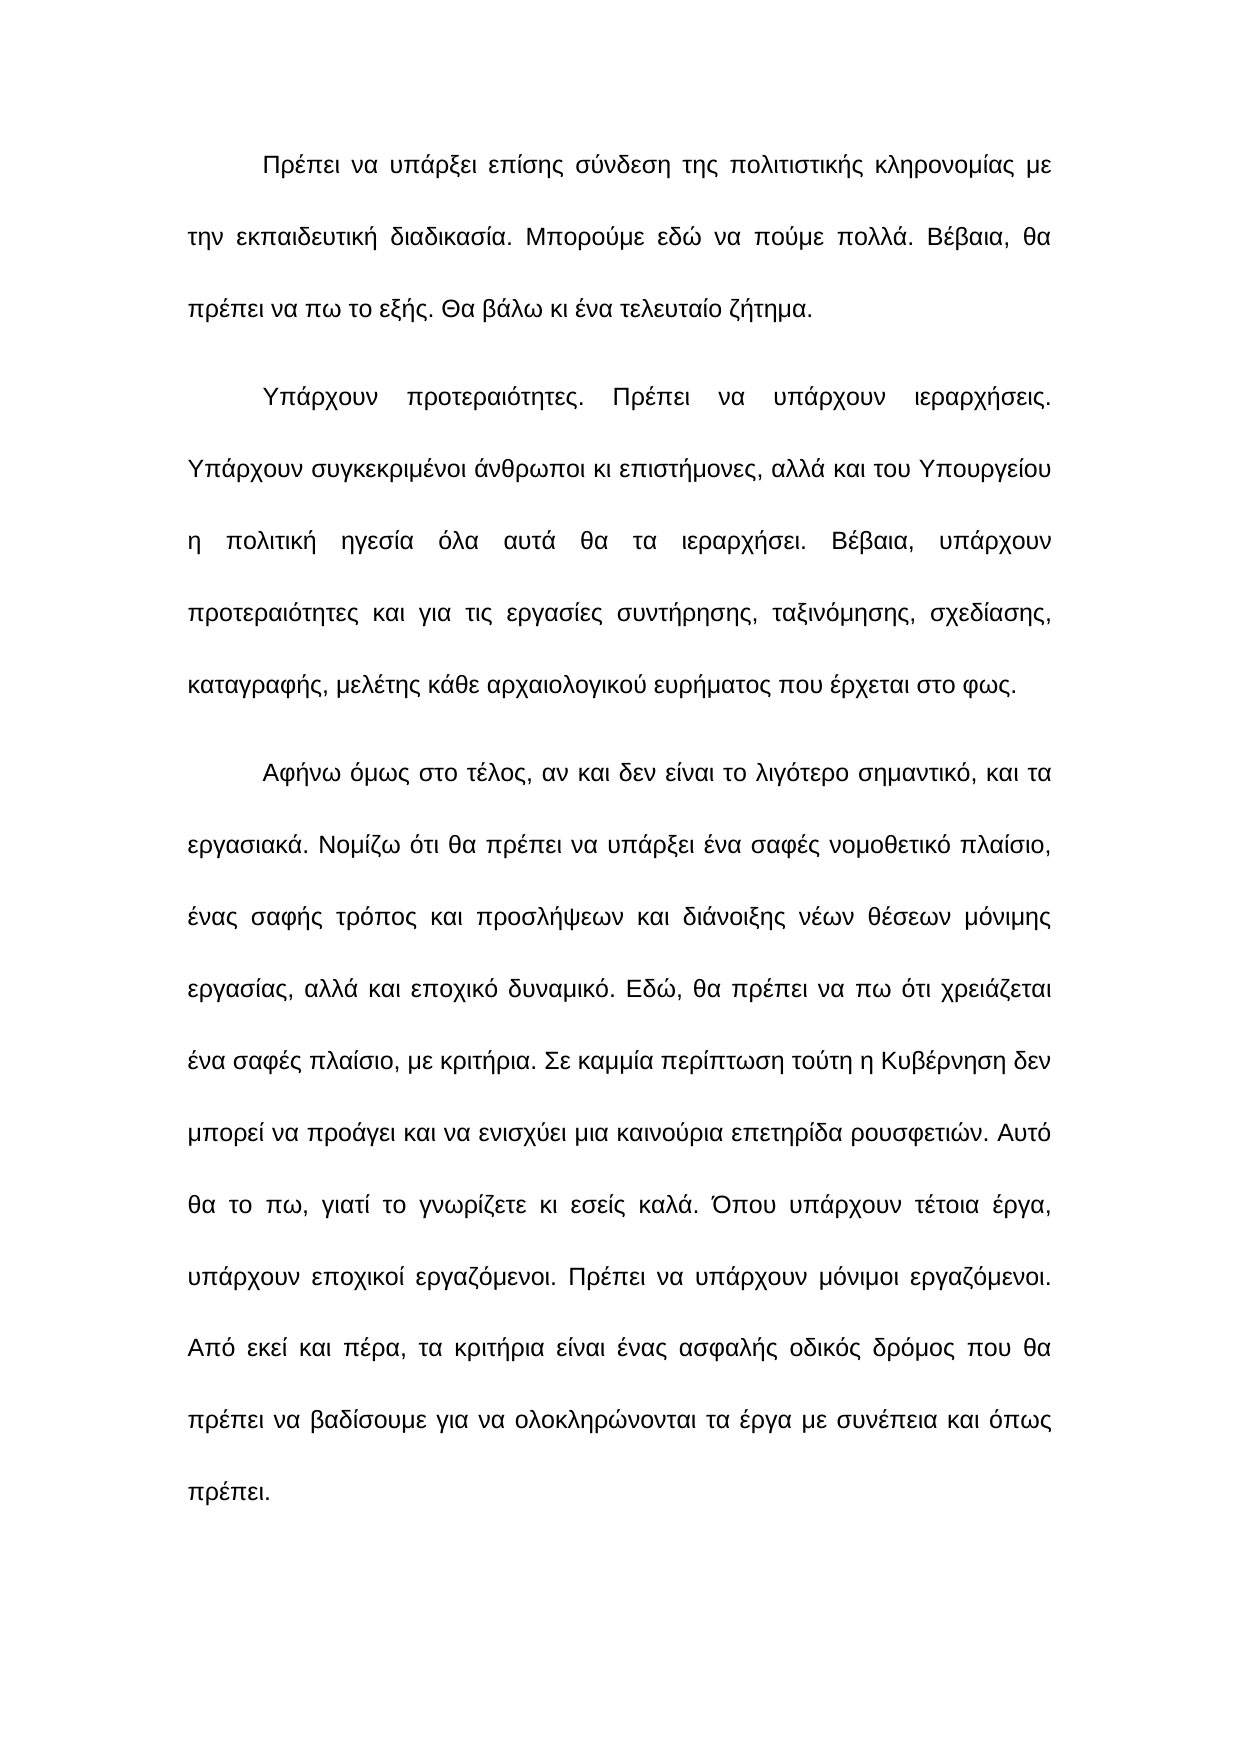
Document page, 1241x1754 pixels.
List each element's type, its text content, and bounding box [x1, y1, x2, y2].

text Αφήνω όμως στο τέλος, αν και δεν είναι το λιγότερο σημαντικό, και τα εργασιακά. Νομίζω ότι θα πρέπει να υπάρξει ένα σαφές νομοθετικό πλαίσιο, ένας σαφής τρόπος και προσλήψεων και διάνοιξης νέων θέσεων μόνιμης εργασίας, αλλά και εποχικό δυναμικό. Εδώ, θα πρέπει να πω ότι χρειάζεται ένα σαφές πλαίσιο, με κριτήρια. Σε καμμία περίπτωση τούτη η Κυβέρνηση δεν μπορεί να προάγει και να ενισχύει μια καινούρια επετηρίδα ρουσφετιών. Αυτό θα το πω, γιατί το γνωρίζετε κι εσείς καλά. Όπου υπάρχουν τέτοια έργα, υπάρχουν εποχικοί εργαζόμενοι. Πρέπει να υπάρχουν μόνιμοι εργαζόμενοι. Από εκεί και πέρα, τα κριτήρια είναι ένας ασφαλής οδικός δρόμος που θα πρέπει να βαδίσουμε για να ολοκληρώνονται τα έργα με συνέπεια και όπως πρέπει. [187, 758, 1053, 1506]
text Υπάρχουν προτεραιότητες. Πρέπει να υπάρχουν ιεραρχήσεις. Υπάρχουν συγκεκριμένοι άνθρωποι κι επιστήμονες, αλλά και του Υπουργείου η πολιτική ηγεσία όλα αυτά θα τα ιεραρχήσει. Βέβαια, υπάρχουν προτεραιότητες και για τις εργασίες συντήρησης, ταξινόμησης, σχεδίασης, καταγραφής, μελέτης κάθε αρχαιολογικού ευρήματος που έρχεται στο φως. [187, 382, 1053, 698]
text Πρέπει να υπάρξει επίσης σύνδεση της πολιτιστικής κληρονομίας με την εκπαιδευτική διαδικασία. Μπορούμε εδώ να πούμε πολλά. Βέβαια, θα πρέπει να πω το εξής. Θα βάλω κι ένα τελευταίο ζήτημα. [187, 150, 1053, 322]
